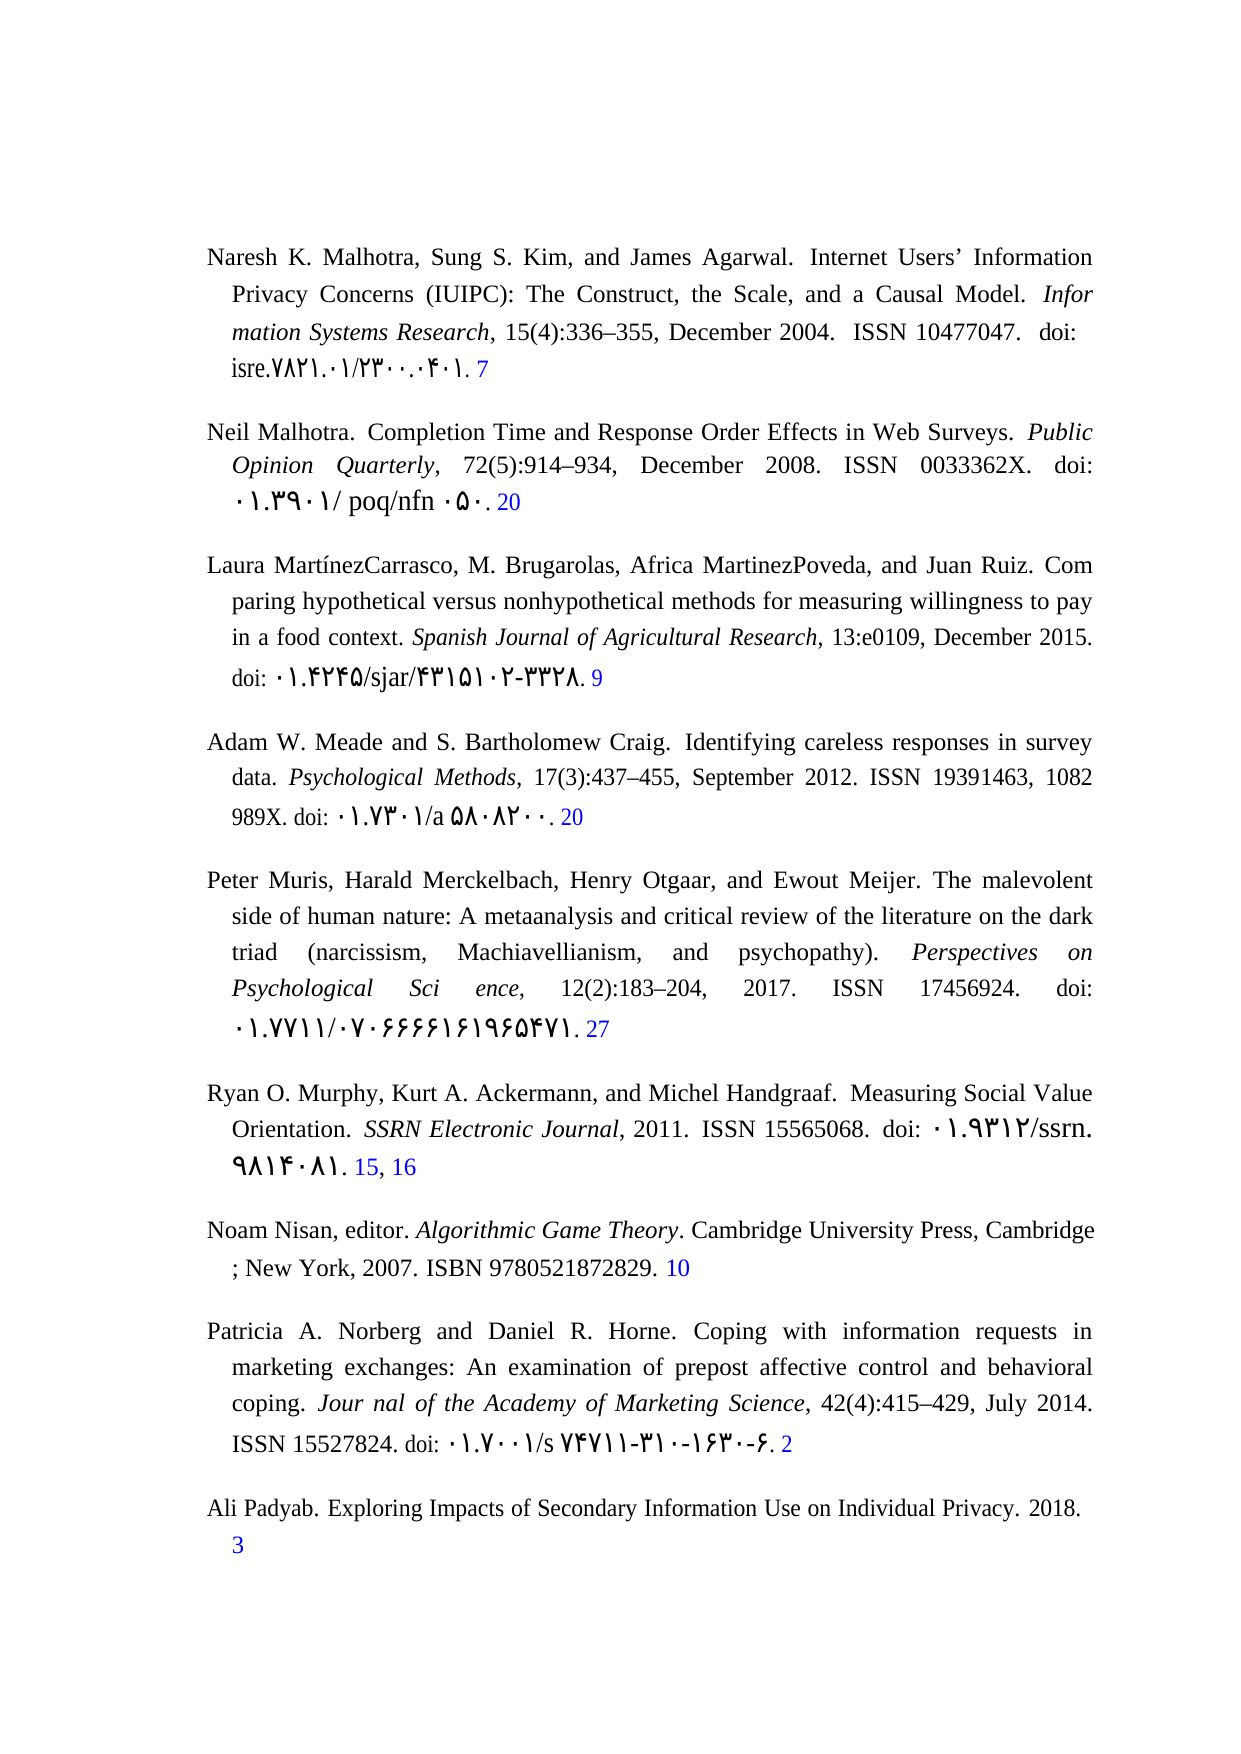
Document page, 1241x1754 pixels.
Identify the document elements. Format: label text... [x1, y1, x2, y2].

text Adam W. Meade and S. Bartholomew Craig. Identifying careless responses in survey data. Psychological Methods, 17(3):437–455, September 2012. ISSN 1939­1463, 1082­ 989X. doi: ۰۱.۷۳۰۱/a۵۸۰۸۲۰۰. 20 [207, 727, 1093, 831]
text Patricia A. Norberg and Daniel R. Horne. Coping with information requests in marketing exchanges: An examination of pre­post affective control and behavioral coping. Jour­ nal of the Academy of Marketing Science, 42(4):415–429, July 2014. ISSN 1552­7824. doi: ۰۱.۷۰۰۱/s۷۴۷۱۱-۳۱۰-۱۶۳۰-۶. 2 [207, 1316, 1093, 1459]
text 3 [232, 1531, 1176, 1559]
text Noam Nisan, editor. Algorithmic Game Theory. Cambridge University Press, Cambridge [207, 1215, 1176, 1244]
text ; New York, 2007. ISBN 978­0­521­87282­9. 10 [232, 1253, 1176, 1282]
text Ryan O. Murphy, Kurt A. Ackermann, and Michel Handgraaf. Measuring Social Value Orientation. SSRN Electronic Journal, 2011. ISSN 1556­5068. doi: ۰۱.۹۳۱۲/ssrn. ۹۸۱۴۰۸۱. 15, 16 [207, 1078, 1093, 1182]
text Ali Padyab. Exploring Impacts of Secondary Information Use on Individual Privacy. 2018. [207, 1493, 1176, 1522]
text Neil Malhotra. Completion Time and Response Order Effects in Web Surveys. Public Opinion Quarterly, 72(5):914–934, December 2008. ISSN 0033­362X. doi: ۰۱.۳۹۰۱/ poq/nfn۰۵۰. 20 [207, 417, 1093, 516]
text Naresh K. Malhotra, Sung S. Kim, and James Agarwal. Internet Users’ Information Privacy Concerns (IUIPC): The Construct, the Scale, and a Causal Model. Infor­ mation Systems Research, 15(4):336–355, December 2004. ISSN 1047­7047. doi: [207, 242, 1093, 345]
text Peter Muris, Harald Merckelbach, Henry Otgaar, and Ewout Meijer. The malevolent side of human nature: A meta­analysis and critical review of the literature on the dark triad (narcissism, Machiavellianism, and psychopathy). Perspectives on Psychological Sci­ ence, 12(2):183–204, 2017. ISSN 1745­6924. doi: ۰۱.۷۷۱۱/۰۷۰۶۶۶۶۱۶۱۹۶۵۴۷۱. 27 [207, 865, 1093, 1043]
text 7 .۲۳۰۰.۰۴۰۱/isre.۷۸۲۱.۰۱ [232, 354, 1176, 383]
text Laura Martínez­Carrasco, M. Brugarolas, Africa Martinez­Poveda, and Juan Ruiz. Com­ paring hypothetical versus non­hypothetical methods for measuring willingness to pay in a food context. Spanish Journal of Agricultural Research, 13:e0109, December 2015. doi: ۰۱.۴۲۴۵/sjar/۴۳۱۵۱۰۲-۳۳۲۸. 9 [207, 550, 1093, 692]
